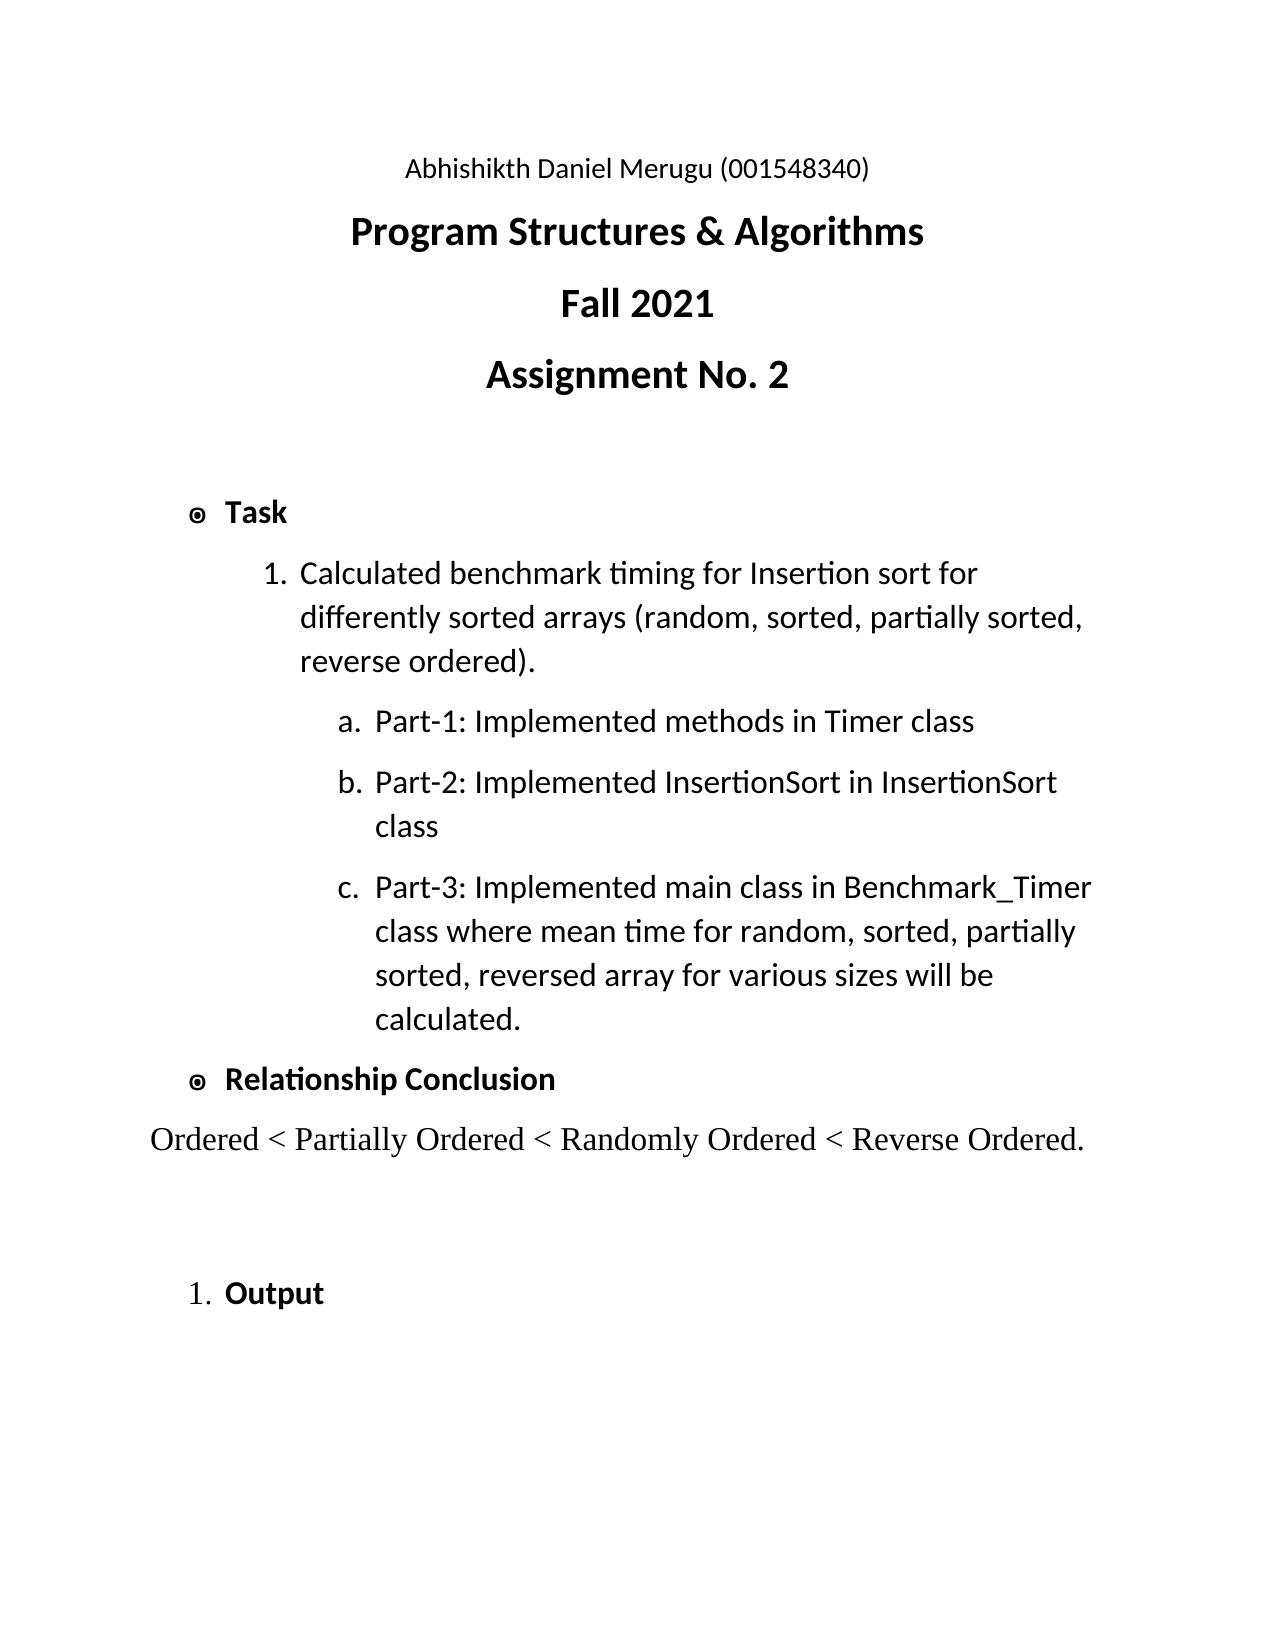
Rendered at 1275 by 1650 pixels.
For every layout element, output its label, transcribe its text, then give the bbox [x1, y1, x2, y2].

list Relationship Conclusion [187, 1058, 1125, 1099]
text Abhishikth Daniel Merugu (001548340) [150, 150, 1125, 186]
list Task [187, 491, 1125, 532]
list Output [187, 1272, 1125, 1313]
list Part-3: Implemented main class in Benchmark_Timer class where mean time for random, sorted, partially sorted, reversed array for various sizes will be calculated. [337, 866, 1125, 1038]
list Part-1: Implemented methods in Timer class [337, 701, 1125, 741]
list Part-2: Implemented InsertionSort in InsertionSort class [337, 761, 1125, 846]
text Fall 2021 [150, 277, 1125, 327]
list Calculated benchmark timing for Insertion sort for differently sorted arrays (random, sorted, partially sorted, reverse ordered). [262, 552, 1125, 681]
text Assignment No. 2 [150, 348, 1125, 399]
text Ordered < Partially Ordered < Randomly Ordered < Reverse Ordered. [150, 1119, 1125, 1157]
text Program Structures & Algorithms [150, 205, 1125, 256]
